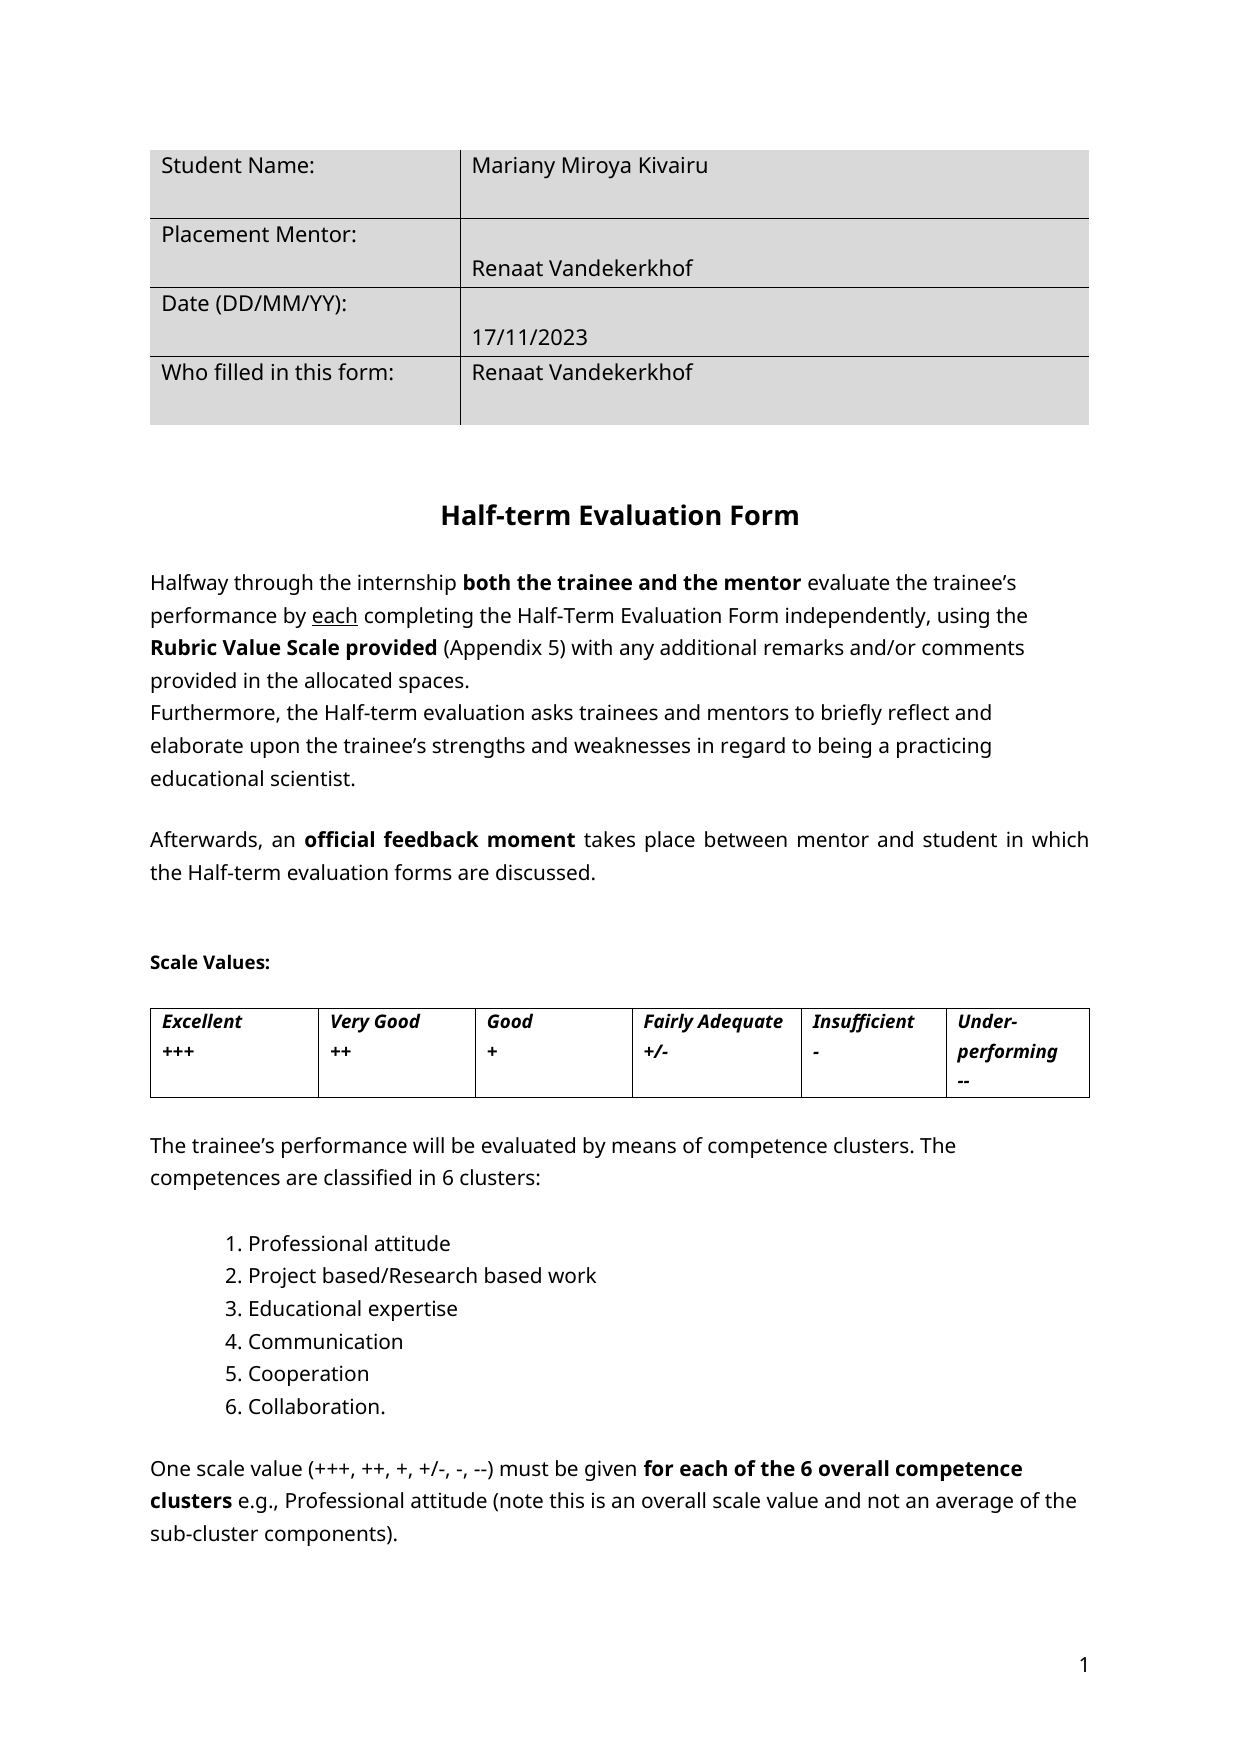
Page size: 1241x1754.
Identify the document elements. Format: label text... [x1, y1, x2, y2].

text One scale value (+++, ++, +, +/-, -, --) must be given for each of the 6 overall competence clusters e.g., Professional attitude (note this is an overall scale value and not an average of the sub-cluster components). [150, 1454, 1090, 1547]
text 3. Educational expertise [225, 1294, 1090, 1323]
text 6. Collaboration. [225, 1392, 1090, 1420]
table_header Excellent +++ [151, 1009, 318, 1097]
text Half-term Evaluation Form [150, 497, 1090, 533]
table_cell Date (DD/MM/YY): [150, 288, 460, 356]
table_header Student Name: [150, 150, 460, 218]
table_cell Renaat Vandekerkhof [461, 219, 1089, 287]
table_header Fairly Adequate +/- [633, 1009, 801, 1097]
table_cell Placement Mentor: [150, 219, 460, 287]
text 1. Professional attitude [225, 1229, 1090, 1257]
table_cell Renaat Vandekerkhof [461, 357, 1089, 425]
text The trainee’s performance will be evaluated by means of competence clusters. The competences are classified in 6 clusters: [150, 1131, 1090, 1192]
table_header Under-performing -- [947, 1009, 1089, 1097]
table_header Very Good ++ [319, 1009, 475, 1097]
text Halfway through the internship both the trainee and the mentor evaluate the trainee’s performance by each completing the Half-Term Evaluation Form independently, using the Rubric Value Scale provided (Appendix 5) with any additional remarks and/or comments provided in the allocated spaces. Furthermore, the Half-term evaluation asks trainees and mentors to briefly reflect and elaborate upon the trainee’s strengths and weaknesses in regard to being a practicing educational scientist. [150, 568, 1090, 792]
table_header Insufficient - [802, 1009, 946, 1097]
table_header Mariany Miroya Kivairu [461, 150, 1089, 218]
text Afterwards, an official feedback moment takes place between mentor and student in which the Half-term evaluation forms are discussed. [150, 826, 1090, 887]
text 2. Project based/Research based work [225, 1262, 1090, 1290]
table_cell 17/11/2023 [461, 288, 1089, 356]
text 4. Communication [225, 1327, 1090, 1355]
text Scale Values: [150, 949, 1090, 975]
table_header Good + [476, 1009, 632, 1097]
table_cell Who filled in this form: [150, 357, 460, 425]
text 5. Cooperation [225, 1359, 1090, 1388]
